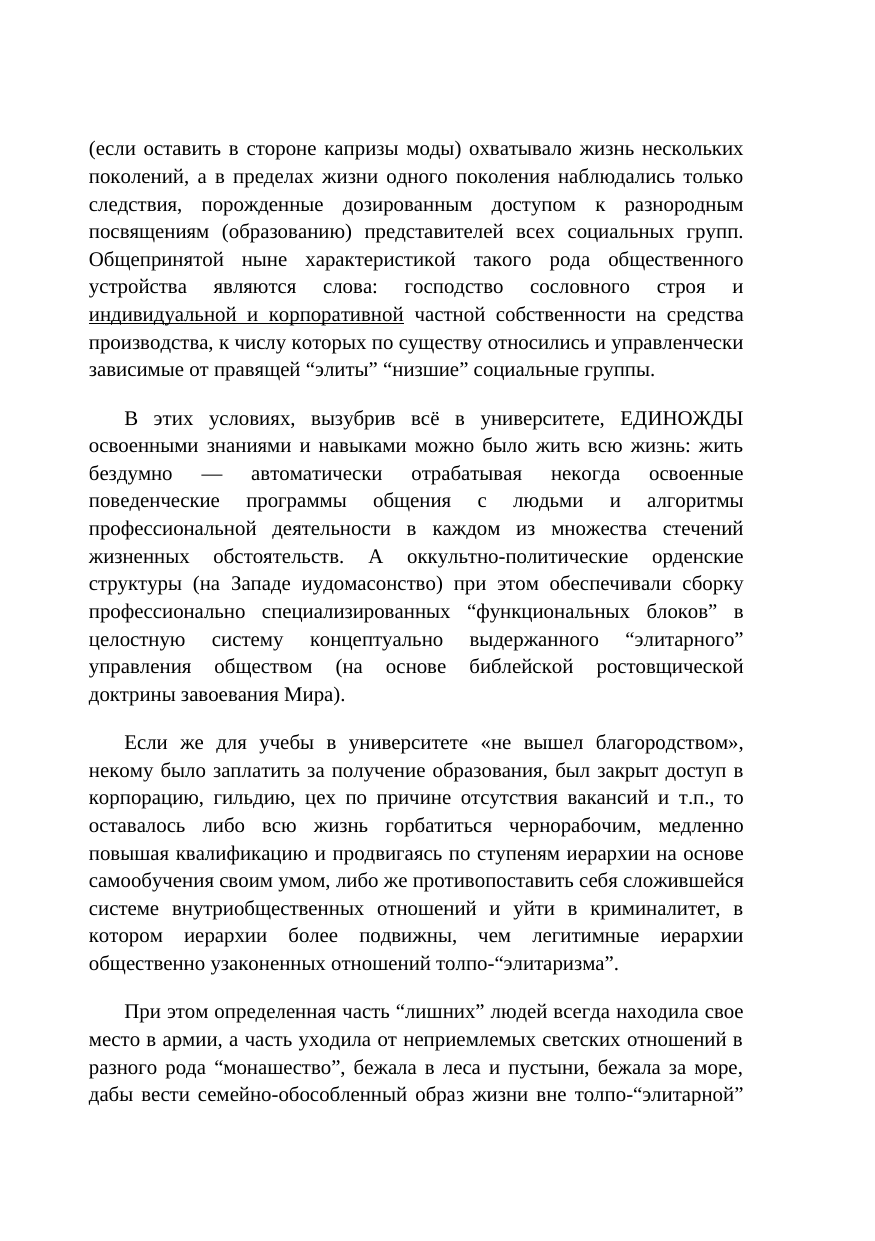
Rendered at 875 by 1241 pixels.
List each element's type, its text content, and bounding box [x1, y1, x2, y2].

text В этих условиях, вызубрив всё в университете, ЕДИНОЖДЫ освоенными знаниями и навыками можно было жить всю жизнь: жить бездумно — автоматически отрабатывая некогда освоенные поведенческие программы общения с людьми и алгоритмы профессиональной деятельности в каждом из множества стечений жизненных обстоятельств. А оккультно-политические орденские структуры (на Западе иудомасонство) при этом обеспечивали сборку профессионально специализированных “функциональных блоков” в целостную систему концептуально выдержанного “элитарного” управления обществом (на основе библейской ростовщической доктрины завоевания Мира). [89, 406, 744, 706]
text Если же для учебы в университете «не вышел благородством», некому было заплатить за получение образования, был закрыт доступ в корпорацию, гильдию, цех по причине отсутствия вакансий и т.п., то оставалось либо всю жизнь горбатиться чернорабочим, медленно повышая квалификацию и продвигаясь по ступеням иерархии на основе самообучения своим умом, либо же противопоставить себя сложившейся системе внутриобщественных отношений и уйти в криминалитет, в котором иерархии более подвижны, чем легитимные иерархии общественно узаконенных отношений толпо-“элитаризма”. [89, 730, 744, 975]
